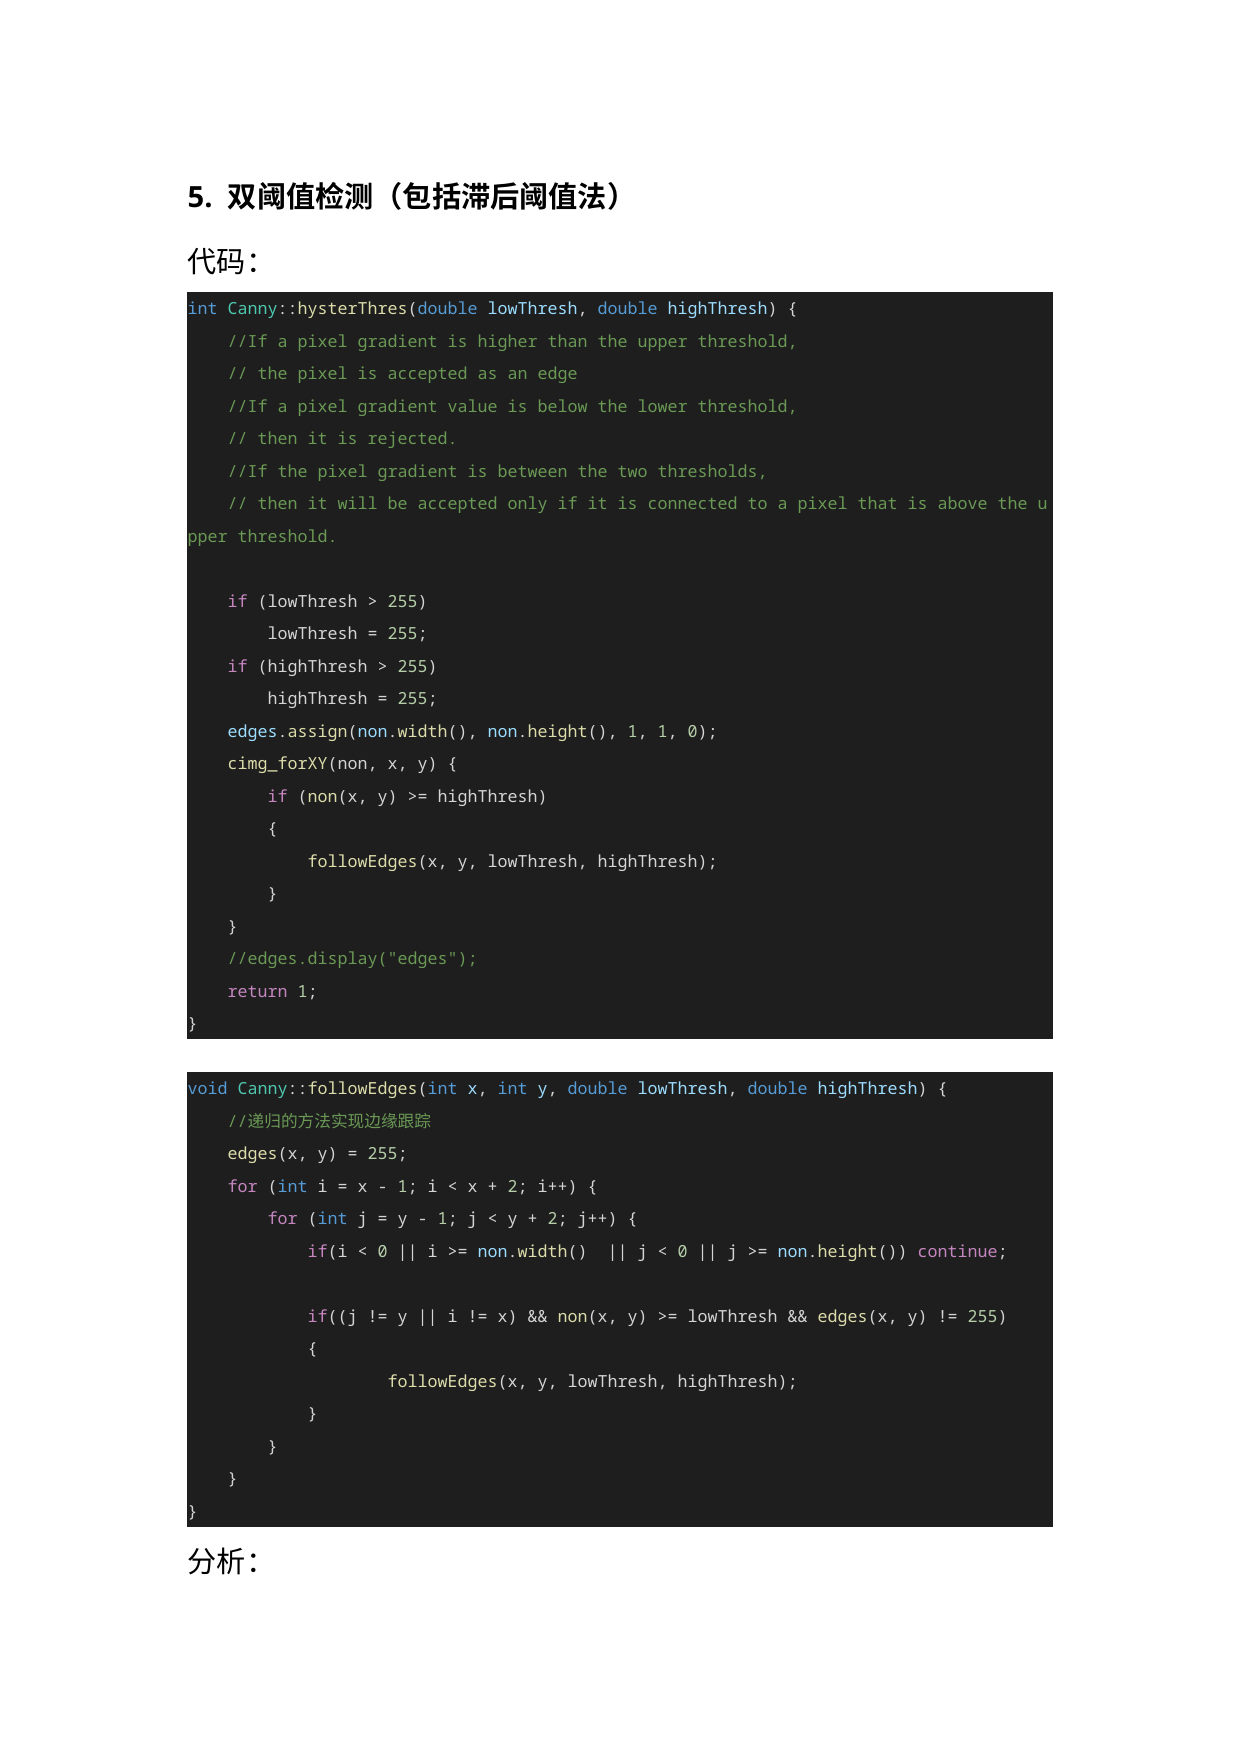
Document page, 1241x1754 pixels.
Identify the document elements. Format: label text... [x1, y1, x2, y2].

text edges.assign(non.width(), non.height(), 1, 1, 0); [187, 714, 1053, 747]
text if((j != y || i != x) && non(x, y) >= lowThresh && edges(x, y) != 255) [187, 1299, 1053, 1332]
list 双阈值检测（包括滞后阈值法） [187, 162, 1053, 227]
text if (non(x, y) >= highThresh) [187, 779, 1053, 812]
text if(i < 0 || i >= non.width() || j < 0 || j >= non.height()) continue; [187, 1234, 1053, 1267]
text edges(x, y) = 255; [187, 1137, 1053, 1169]
text { [187, 1332, 1053, 1364]
text } [187, 909, 1053, 942]
text // then it is rejected. [187, 422, 1053, 454]
text highThresh = 255; [187, 682, 1053, 714]
text //If a pixel gradient value is below the lower threshold, [187, 389, 1053, 422]
text //edges.display("edges"); [187, 942, 1053, 974]
text void Canny::followEdges(int x, int y, double lowThresh, double highThresh) { [187, 1072, 1053, 1104]
text for (int j = y - 1; j < y + 2; j++) { [187, 1202, 1053, 1234]
text lowThresh = 255; [187, 617, 1053, 649]
text for (int i = x - 1; i < x + 2; i++) { [187, 1169, 1053, 1202]
text return 1; [187, 974, 1053, 1007]
text { [187, 812, 1053, 844]
text //If a pixel gradient is higher than the upper threshold, [187, 324, 1053, 357]
text } [187, 1462, 1053, 1494]
text followEdges(x, y, lowThresh, highThresh); [187, 844, 1053, 877]
text // then it will be accepted only if it is connected to a pixel that is above the upper threshold. [187, 487, 1053, 552]
text cimg_forXY(non, x, y) { [187, 747, 1053, 779]
text } [187, 1397, 1053, 1429]
text followEdges(x, y, lowThresh, highThresh); [187, 1364, 1053, 1397]
text } [187, 1429, 1053, 1462]
text if (lowThresh > 255) [187, 584, 1053, 617]
text // the pixel is accepted as an edge [187, 357, 1053, 389]
text //If the pixel gradient is between the two thresholds, [187, 454, 1053, 487]
text int Canny::hysterThres(double lowThresh, double highThresh) { [187, 292, 1053, 324]
text if (highThresh > 255) [187, 649, 1053, 682]
text } [187, 1494, 1053, 1527]
text } [187, 1007, 1053, 1039]
list 代码： [187, 227, 1053, 292]
list 分析： [187, 1527, 1053, 1592]
text //递归的方法实现边缘跟踪 [187, 1104, 1053, 1137]
text } [187, 877, 1053, 909]
